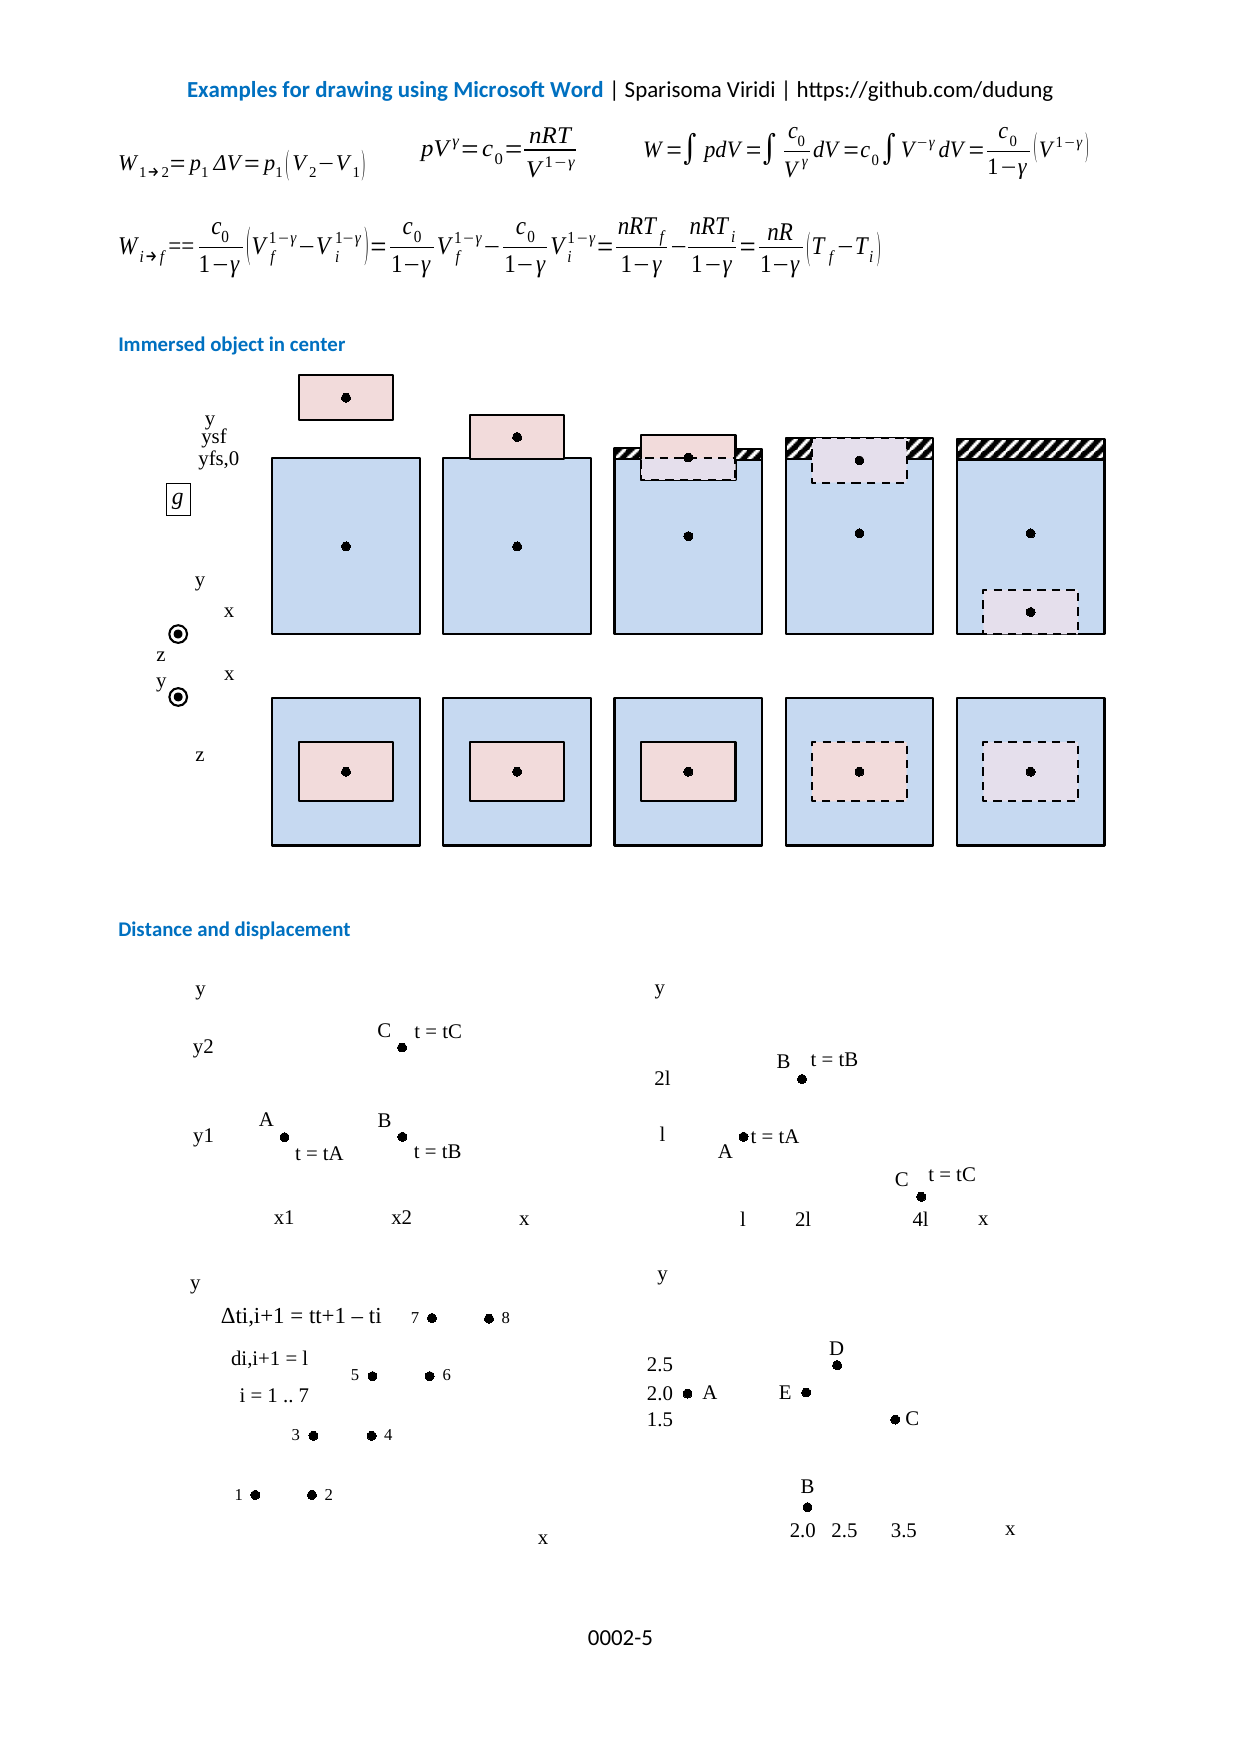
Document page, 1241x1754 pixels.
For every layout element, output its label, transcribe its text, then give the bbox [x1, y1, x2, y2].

picture [907, 439, 932, 458]
subtitle Distance and displacement [118, 916, 1122, 941]
picture [787, 439, 812, 458]
picture [736, 450, 761, 459]
picture [616, 449, 640, 458]
picture [958, 440, 1103, 458]
subtitle Immersed object in center [118, 332, 1122, 357]
